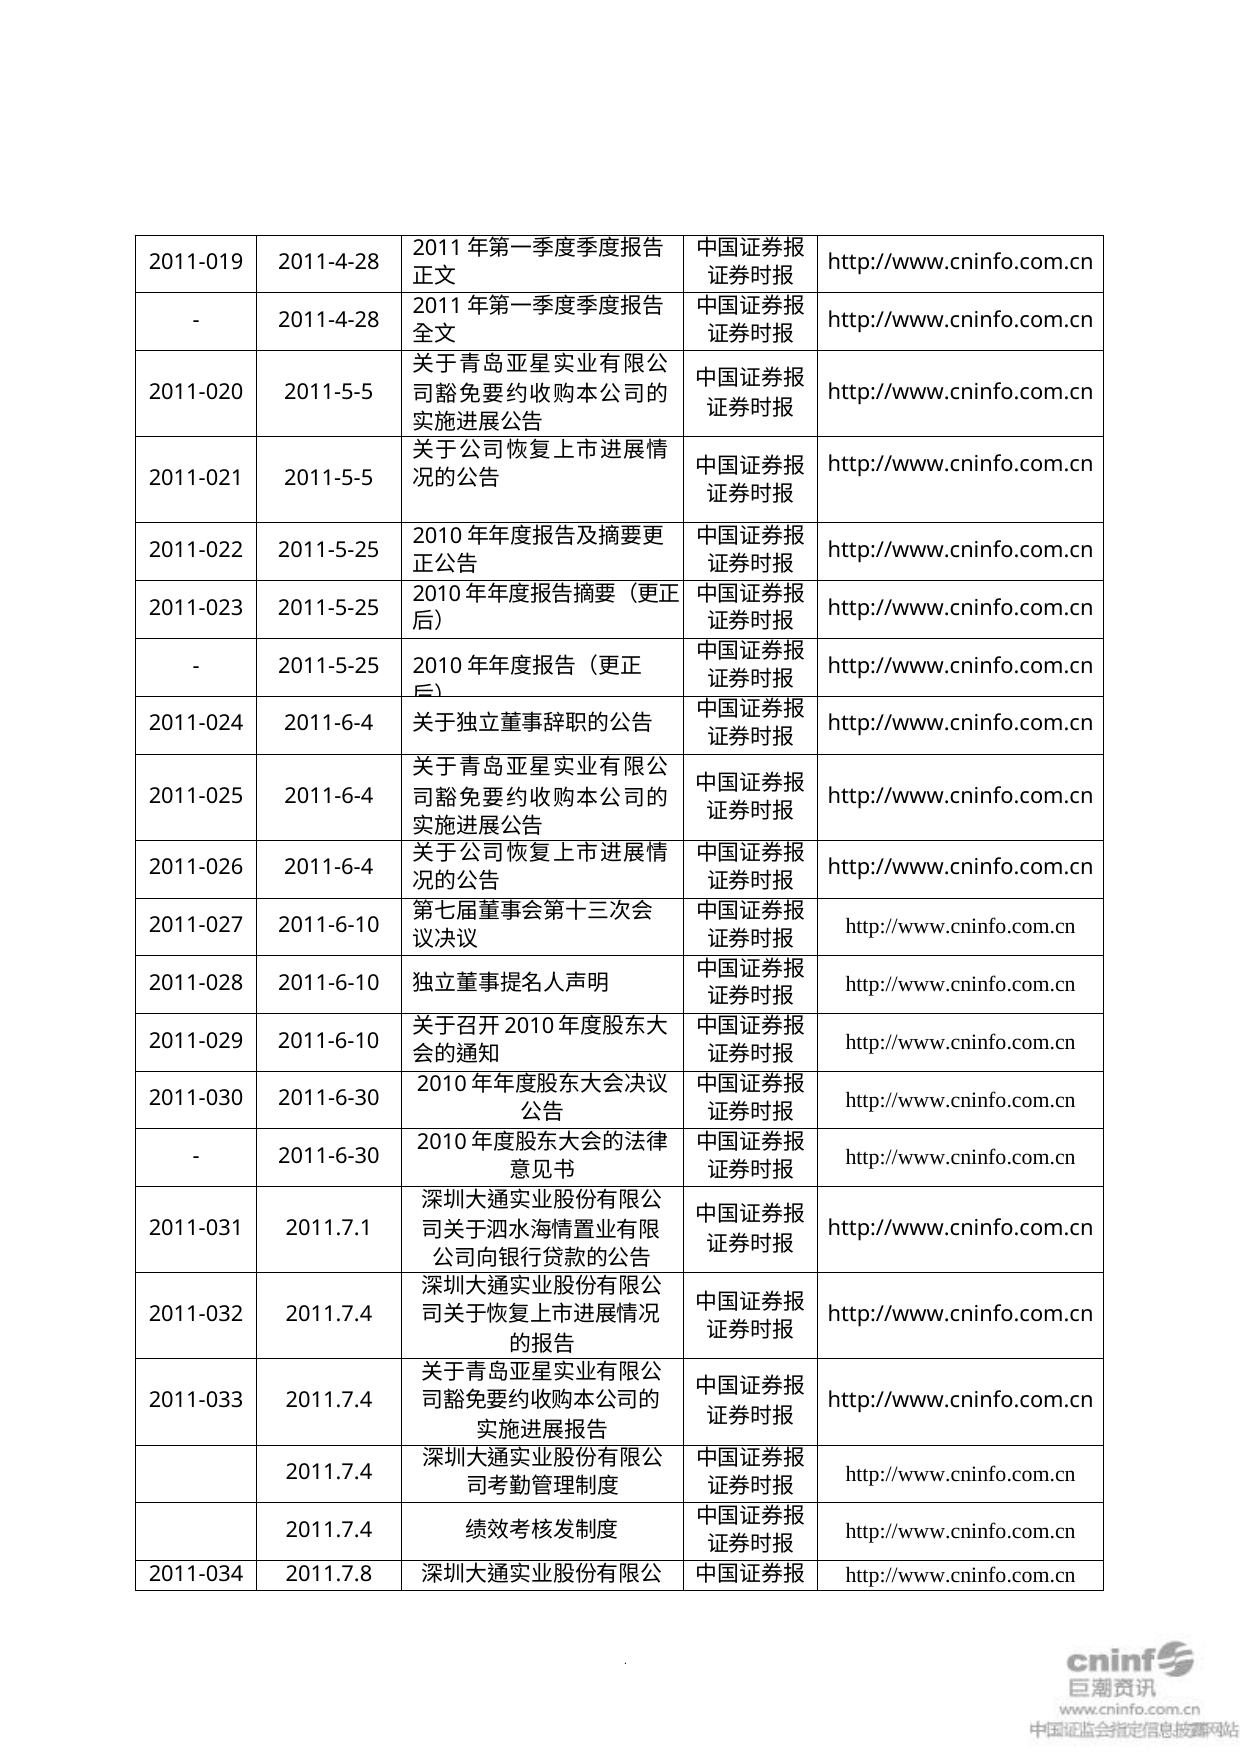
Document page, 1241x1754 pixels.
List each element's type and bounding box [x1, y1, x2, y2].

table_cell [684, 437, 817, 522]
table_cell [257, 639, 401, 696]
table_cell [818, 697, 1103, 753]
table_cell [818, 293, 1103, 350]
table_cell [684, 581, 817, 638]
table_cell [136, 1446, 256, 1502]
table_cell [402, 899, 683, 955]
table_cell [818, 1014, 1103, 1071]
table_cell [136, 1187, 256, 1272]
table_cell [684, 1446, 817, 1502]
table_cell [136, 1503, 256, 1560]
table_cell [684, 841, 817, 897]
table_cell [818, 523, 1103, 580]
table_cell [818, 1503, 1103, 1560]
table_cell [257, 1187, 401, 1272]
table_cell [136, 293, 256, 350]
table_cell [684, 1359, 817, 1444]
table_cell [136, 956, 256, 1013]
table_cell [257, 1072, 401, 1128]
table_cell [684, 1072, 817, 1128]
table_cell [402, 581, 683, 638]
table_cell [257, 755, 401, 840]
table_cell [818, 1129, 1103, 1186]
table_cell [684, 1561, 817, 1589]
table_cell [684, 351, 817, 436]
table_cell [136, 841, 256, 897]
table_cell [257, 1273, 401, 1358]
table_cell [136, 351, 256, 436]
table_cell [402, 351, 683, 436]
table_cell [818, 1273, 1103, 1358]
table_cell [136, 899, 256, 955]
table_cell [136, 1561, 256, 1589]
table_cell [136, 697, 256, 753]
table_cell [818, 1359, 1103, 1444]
picture [1029, 1633, 1241, 1754]
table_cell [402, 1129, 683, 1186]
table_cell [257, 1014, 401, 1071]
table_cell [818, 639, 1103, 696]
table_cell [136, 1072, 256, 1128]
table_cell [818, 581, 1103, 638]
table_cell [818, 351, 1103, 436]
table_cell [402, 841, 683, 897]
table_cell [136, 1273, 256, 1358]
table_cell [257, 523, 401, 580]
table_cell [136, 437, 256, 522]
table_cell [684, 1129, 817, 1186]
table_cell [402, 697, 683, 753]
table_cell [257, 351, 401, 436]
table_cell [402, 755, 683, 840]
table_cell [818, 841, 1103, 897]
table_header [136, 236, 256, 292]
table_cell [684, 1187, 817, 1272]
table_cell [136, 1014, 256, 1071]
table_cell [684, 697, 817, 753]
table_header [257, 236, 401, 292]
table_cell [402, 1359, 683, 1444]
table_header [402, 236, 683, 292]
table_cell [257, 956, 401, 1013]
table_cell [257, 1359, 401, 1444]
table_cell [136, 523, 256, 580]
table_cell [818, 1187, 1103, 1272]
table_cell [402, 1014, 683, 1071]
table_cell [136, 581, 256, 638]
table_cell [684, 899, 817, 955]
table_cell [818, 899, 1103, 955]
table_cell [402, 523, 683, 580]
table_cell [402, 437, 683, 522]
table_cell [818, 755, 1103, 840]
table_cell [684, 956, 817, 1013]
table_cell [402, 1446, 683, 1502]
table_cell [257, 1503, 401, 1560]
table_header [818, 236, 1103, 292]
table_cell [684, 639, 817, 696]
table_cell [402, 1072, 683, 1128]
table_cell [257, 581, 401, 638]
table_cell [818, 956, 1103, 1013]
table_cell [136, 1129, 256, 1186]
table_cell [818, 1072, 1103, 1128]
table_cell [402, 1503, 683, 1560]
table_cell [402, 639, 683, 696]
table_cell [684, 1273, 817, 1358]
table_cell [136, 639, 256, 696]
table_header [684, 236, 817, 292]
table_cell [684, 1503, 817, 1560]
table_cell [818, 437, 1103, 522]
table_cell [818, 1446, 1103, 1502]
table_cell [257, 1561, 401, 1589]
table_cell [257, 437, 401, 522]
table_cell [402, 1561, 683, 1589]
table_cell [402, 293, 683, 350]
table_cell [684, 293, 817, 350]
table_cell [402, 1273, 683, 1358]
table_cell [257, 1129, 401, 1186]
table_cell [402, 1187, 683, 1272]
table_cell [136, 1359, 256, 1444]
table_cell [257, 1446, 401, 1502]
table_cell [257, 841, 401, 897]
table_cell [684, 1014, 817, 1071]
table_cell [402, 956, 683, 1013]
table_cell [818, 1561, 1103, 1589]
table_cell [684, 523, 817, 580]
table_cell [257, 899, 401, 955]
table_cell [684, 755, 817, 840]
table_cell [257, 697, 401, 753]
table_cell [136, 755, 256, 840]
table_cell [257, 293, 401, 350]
